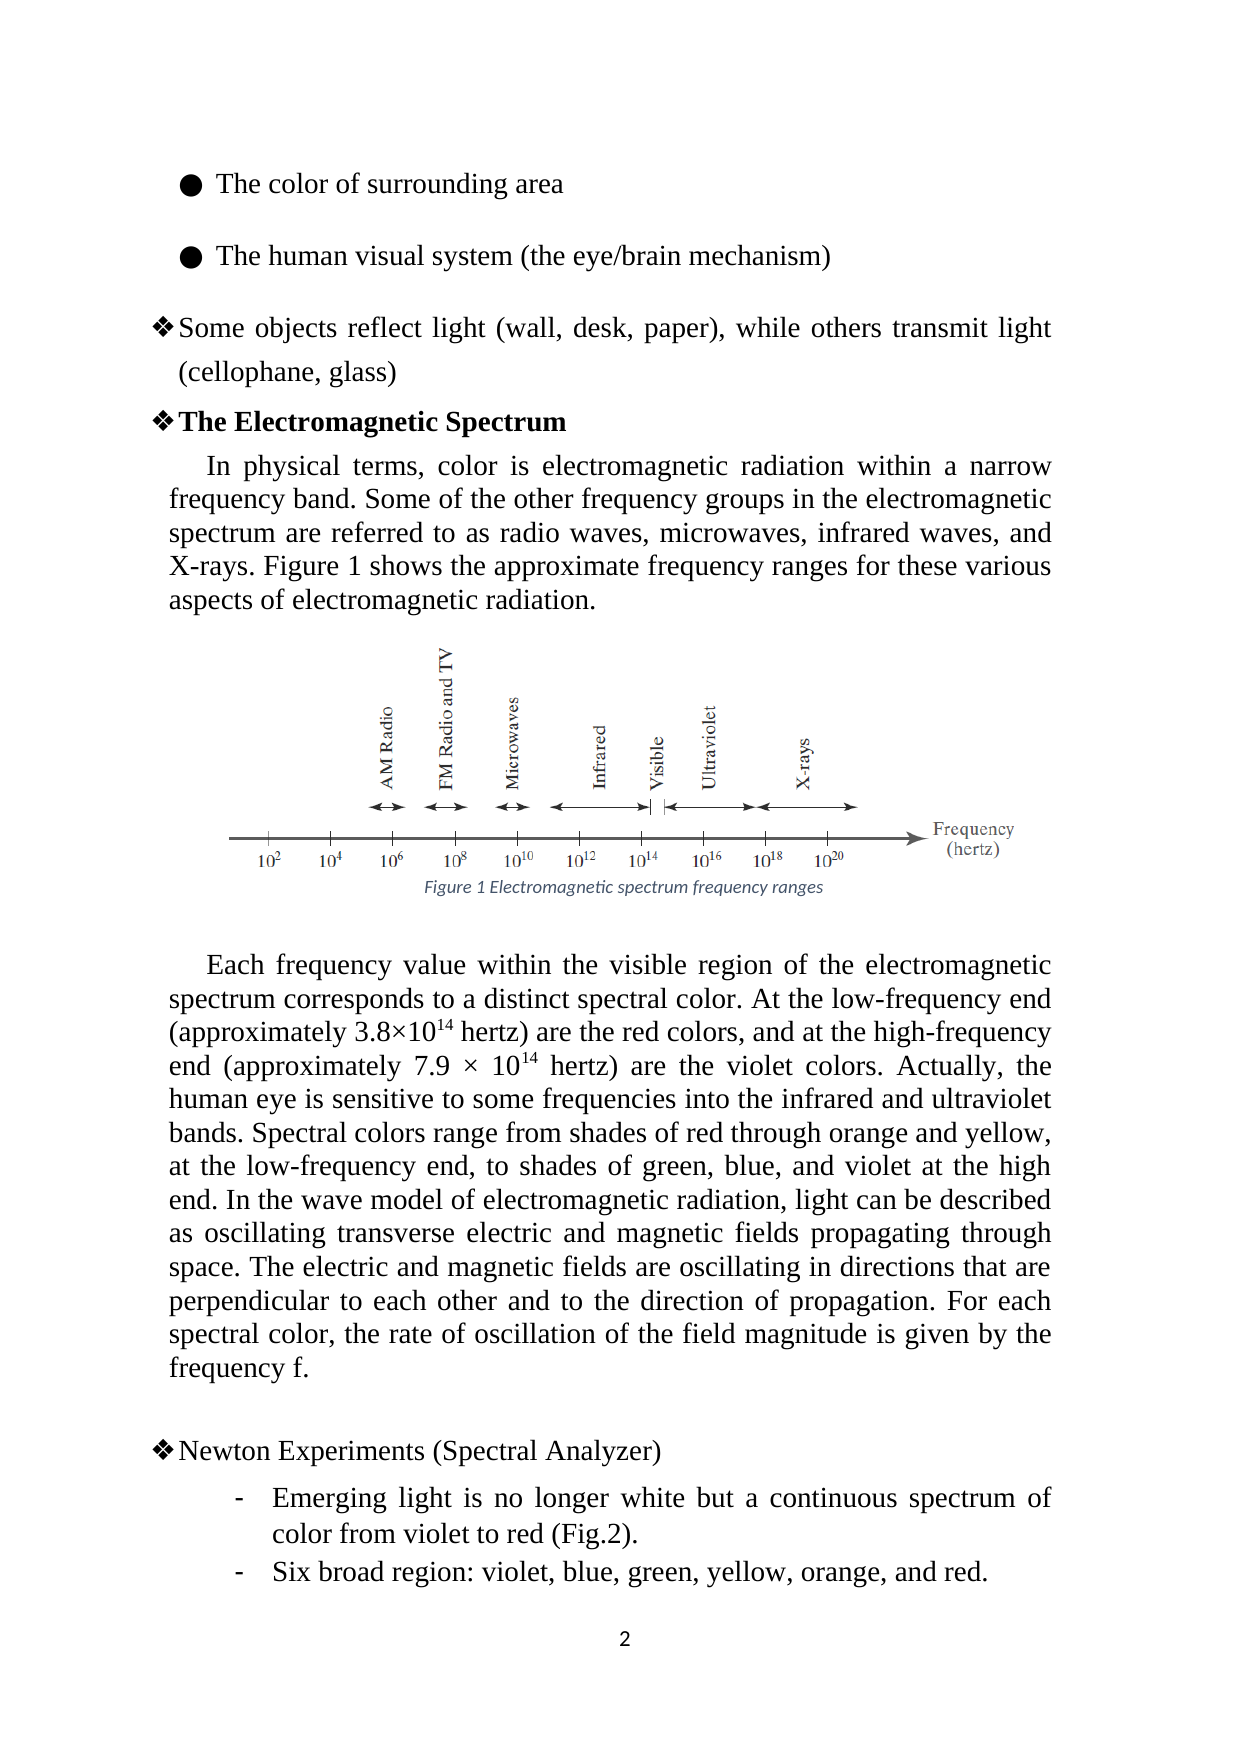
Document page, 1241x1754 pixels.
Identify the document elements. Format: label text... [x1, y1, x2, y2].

list Six broad region: violet, blue, green, yellow, orange, and red. [234, 1550, 1053, 1589]
text In physical terms, color is electromagnetic radiation within a narrow frequency band. Some of the other frequency groups in the electromagnetic spectrum are referred to as radio waves, microwaves, infrared waves, and X-rays. Figure 1 shows the approximate frequency ranges for these various aspects of electromagnetic radiation. [169, 448, 1053, 615]
list Some objects reflect light (wall, desk, paper), while others transmit light (cellophane, glass) [150, 294, 1053, 388]
list The Electromagnetic Spectrum [150, 388, 1053, 448]
list Newton Experiments (Spectral Analyzer) [150, 1417, 1053, 1477]
list The color of surrounding area [178, 150, 1141, 210]
text Each frequency value within the visible region of the electromagnetic spectrum corresponds to a distinct spectral color. At the low-frequency end (approximately 3.8×1014 hertz) are the red colors, and at the high-frequency end (approximately 7.9 × 1014 hertz) are the violet colors. Actually, the human eye is sensitive to some frequencies into the infrared and ultraviolet bands. Spectral colors range from shades of red through orange and yellow, at the low-frequency end, to shades of green, blue, and violet at the high end. In the wave model of electromagnetic radiation, light can be described as oscillating transverse electric and magnetic fields propagating through space. The electric and magnetic fields are oscillating in directions that are perpendicular to each other and to the direction of propagation. For each spectral color, the rate of oscillation of the field magnitude is given by the frequency f. [169, 947, 1053, 1383]
text Figure 1 Electromagnetic spectrum frequency ranges [197, 875, 1053, 898]
picture [224, 643, 1025, 876]
list Emerging light is no longer white but a continuous spectrum of color from violet to red (Fig.2). [234, 1477, 1053, 1550]
list The human visual system (the eye/brain mechanism) [178, 222, 1141, 282]
